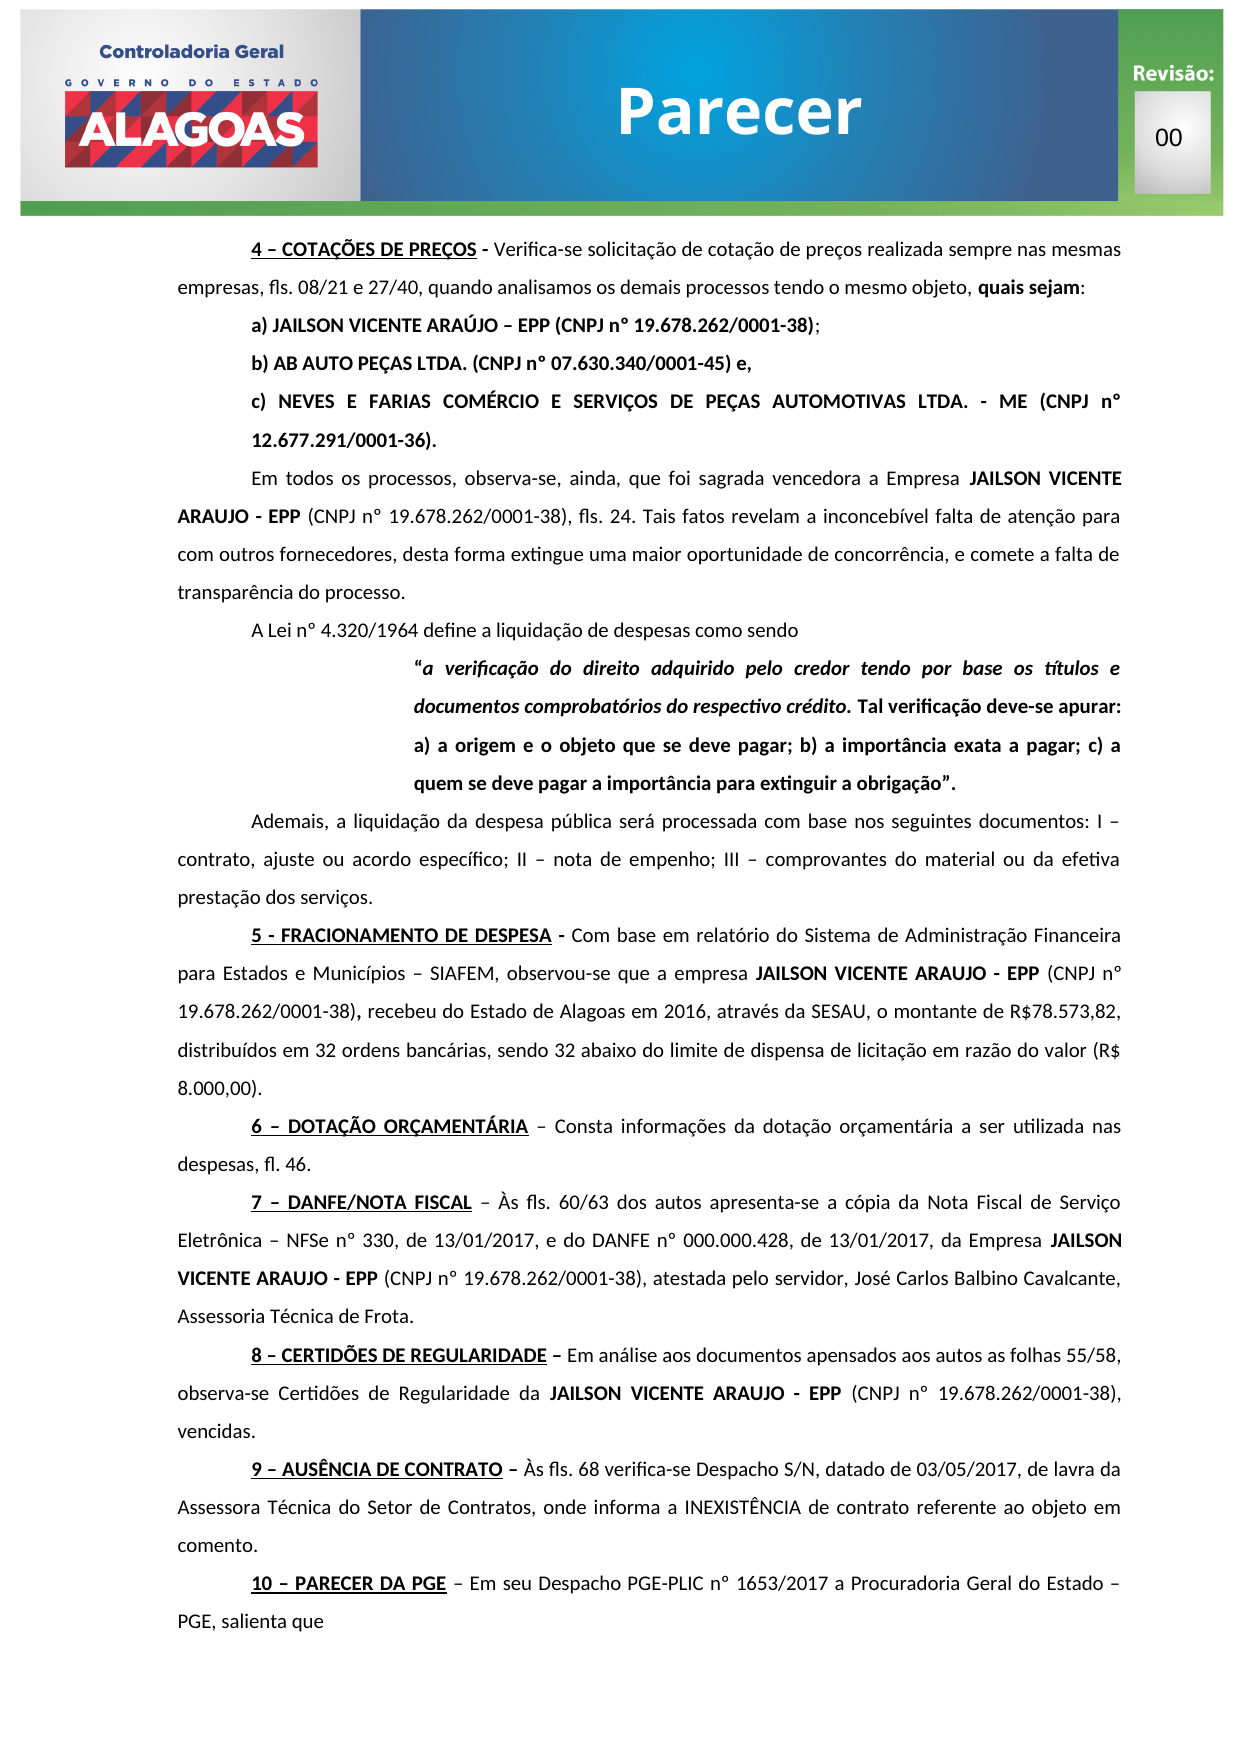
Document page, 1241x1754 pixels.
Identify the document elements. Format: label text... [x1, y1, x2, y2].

text 5 - FRACIONAMENTO DE DESPESA - Com base em relatório do Sistema de Administração Financeira para Estados e Municípios – SIAFEM, observou-se que a empresa JAILSON VICENTE ARAUJO - EPP (CNPJ nº 19.678.262/0001-38), recebeu do Estado de Alagoas em 2016, através da SESAU, o montante de R$78.573,82, distribuídos em 32 ordens bancárias, sendo 32 abaixo do limite de dispensa de licitação em razão do valor (R$ 8.000,00). [177, 922, 1122, 1100]
text 10 – PARECER DA PGE – Em seu Despacho PGE-PLIC nº 1653/2017 a Procuradoria Geral do Estado – PGE, salienta que [177, 1571, 1122, 1634]
text 7 – DANFE/NOTA FISCAL – Às fls. 60/63 dos autos apresenta-se a cópia da Nota Fiscal de Serviço Eletrônica – NFSe nº 330, de 13/01/2017, e do DANFE nº 000.000.428, de 13/01/2017, da Empresa JAILSON VICENTE ARAUJO - EPP (CNPJ nº 19.678.262/0001-38), atestada pelo servidor, José Carlos Balbino Cavalcante, Assessoria Técnica de Frota. [177, 1189, 1122, 1329]
text A Lei nº 4.320/1964 define a liquidação de despesas como sendo [177, 617, 1122, 643]
text Em todos os processos, observa-se, ainda, que foi sagrada vencedora a Empresa JAILSON VICENTE ARAUJO - EPP (CNPJ nº 19.678.262/0001-38), fls. 24. Tais fatos revelam a inconcebível falta de atenção para com outros fornecedores, desta forma extingue uma maior oportunidade de concorrência, e comete a falta de transparência do processo. [177, 465, 1122, 605]
text 8 – CERTIDÕES DE REGULARIDADE – Em análise aos documentos apensados aos autos as folhas 55/58, observa-se Certidões de Regularidade da JAILSON VICENTE ARAUJO - EPP (CNPJ nº 19.678.262/0001-38), vencidas. [177, 1342, 1122, 1443]
text “a verificação do direito adquirido pelo credor tendo por base os títulos e documentos comprobatórios do respectivo crédito. Tal verificação deve-se apurar: a) a origem e o objeto que se deve pagar; b) a importância exata a pagar; c) a quem se deve pagar a importância para extinguir a obrigação”. [413, 656, 1122, 795]
text 4 – COTAÇÕES DE PREÇOS - Verifica-se solicitação de cotação de preços realizada sempre nas mesmas empresas, fls. 08/21 e 27/40, quando analisamos os demais processos tendo o mesmo objeto, quais sejam: [177, 236, 1122, 300]
text 9 – AUSÊNCIA DE CONTRATO – Às fls. 68 verifica-se Despacho S/N, datado de 03/05/2017, de lavra da Assessora Técnica do Setor de Contratos, onde informa a INEXISTÊNCIA de contrato referente ao objeto em comento. [177, 1456, 1122, 1558]
text b) AB AUTO PEÇAS LTDA. (CNPJ nº 07.630.340/0001-45) e, [251, 351, 1122, 376]
picture [20, 9, 1224, 216]
text c) NEVES E FARIAS COMÉRCIO E SERVIÇOS DE PEÇAS AUTOMOTIVAS LTDA. - ME (CNPJ nº 12.677.291/0001-36). [251, 389, 1122, 452]
text 6 – DOTAÇÃO ORÇAMENTÁRIA – Consta informações da dotação orçamentária a ser utilizada nas despesas, fl. 46. [177, 1113, 1122, 1177]
text a) JAILSON VICENTE ARAÚJO – EPP (CNPJ nº 19.678.262/0001-38); [251, 312, 1122, 338]
text Ademais, a liquidação da despesa pública será processada com base nos seguintes documentos: I – contrato, ajuste ou acordo específico; II – nota de empenho; III – comprovantes do material ou da efetiva prestação dos serviços. [177, 808, 1122, 910]
